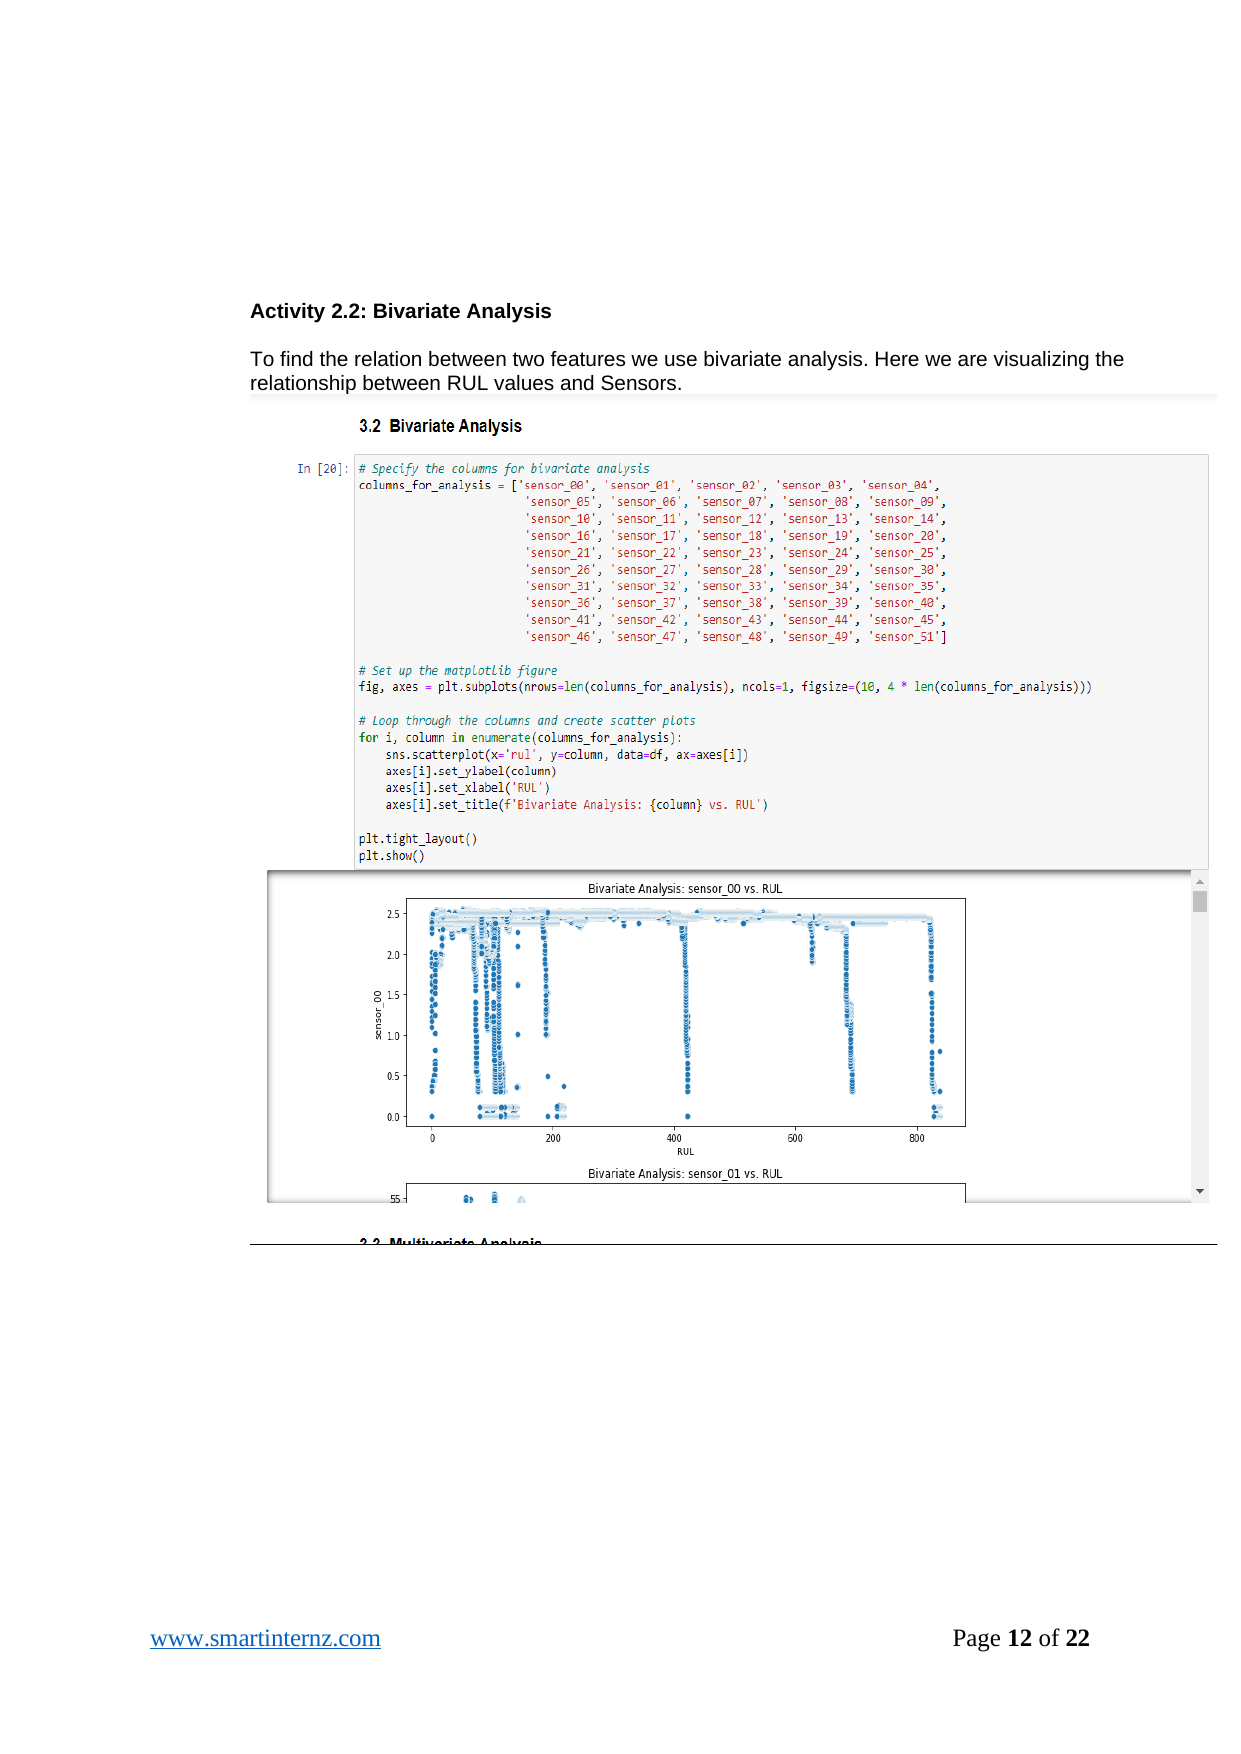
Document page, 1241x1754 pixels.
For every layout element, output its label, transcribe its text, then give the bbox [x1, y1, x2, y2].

picture [250, 394, 1218, 1245]
text Activity 2.2: Bivariate Analysis [175, 299, 1215, 323]
text To find the relation between two features we use bivariate analysis. Here we are visualizing the relationship between RUL values and Sensors. [250, 347, 1215, 394]
